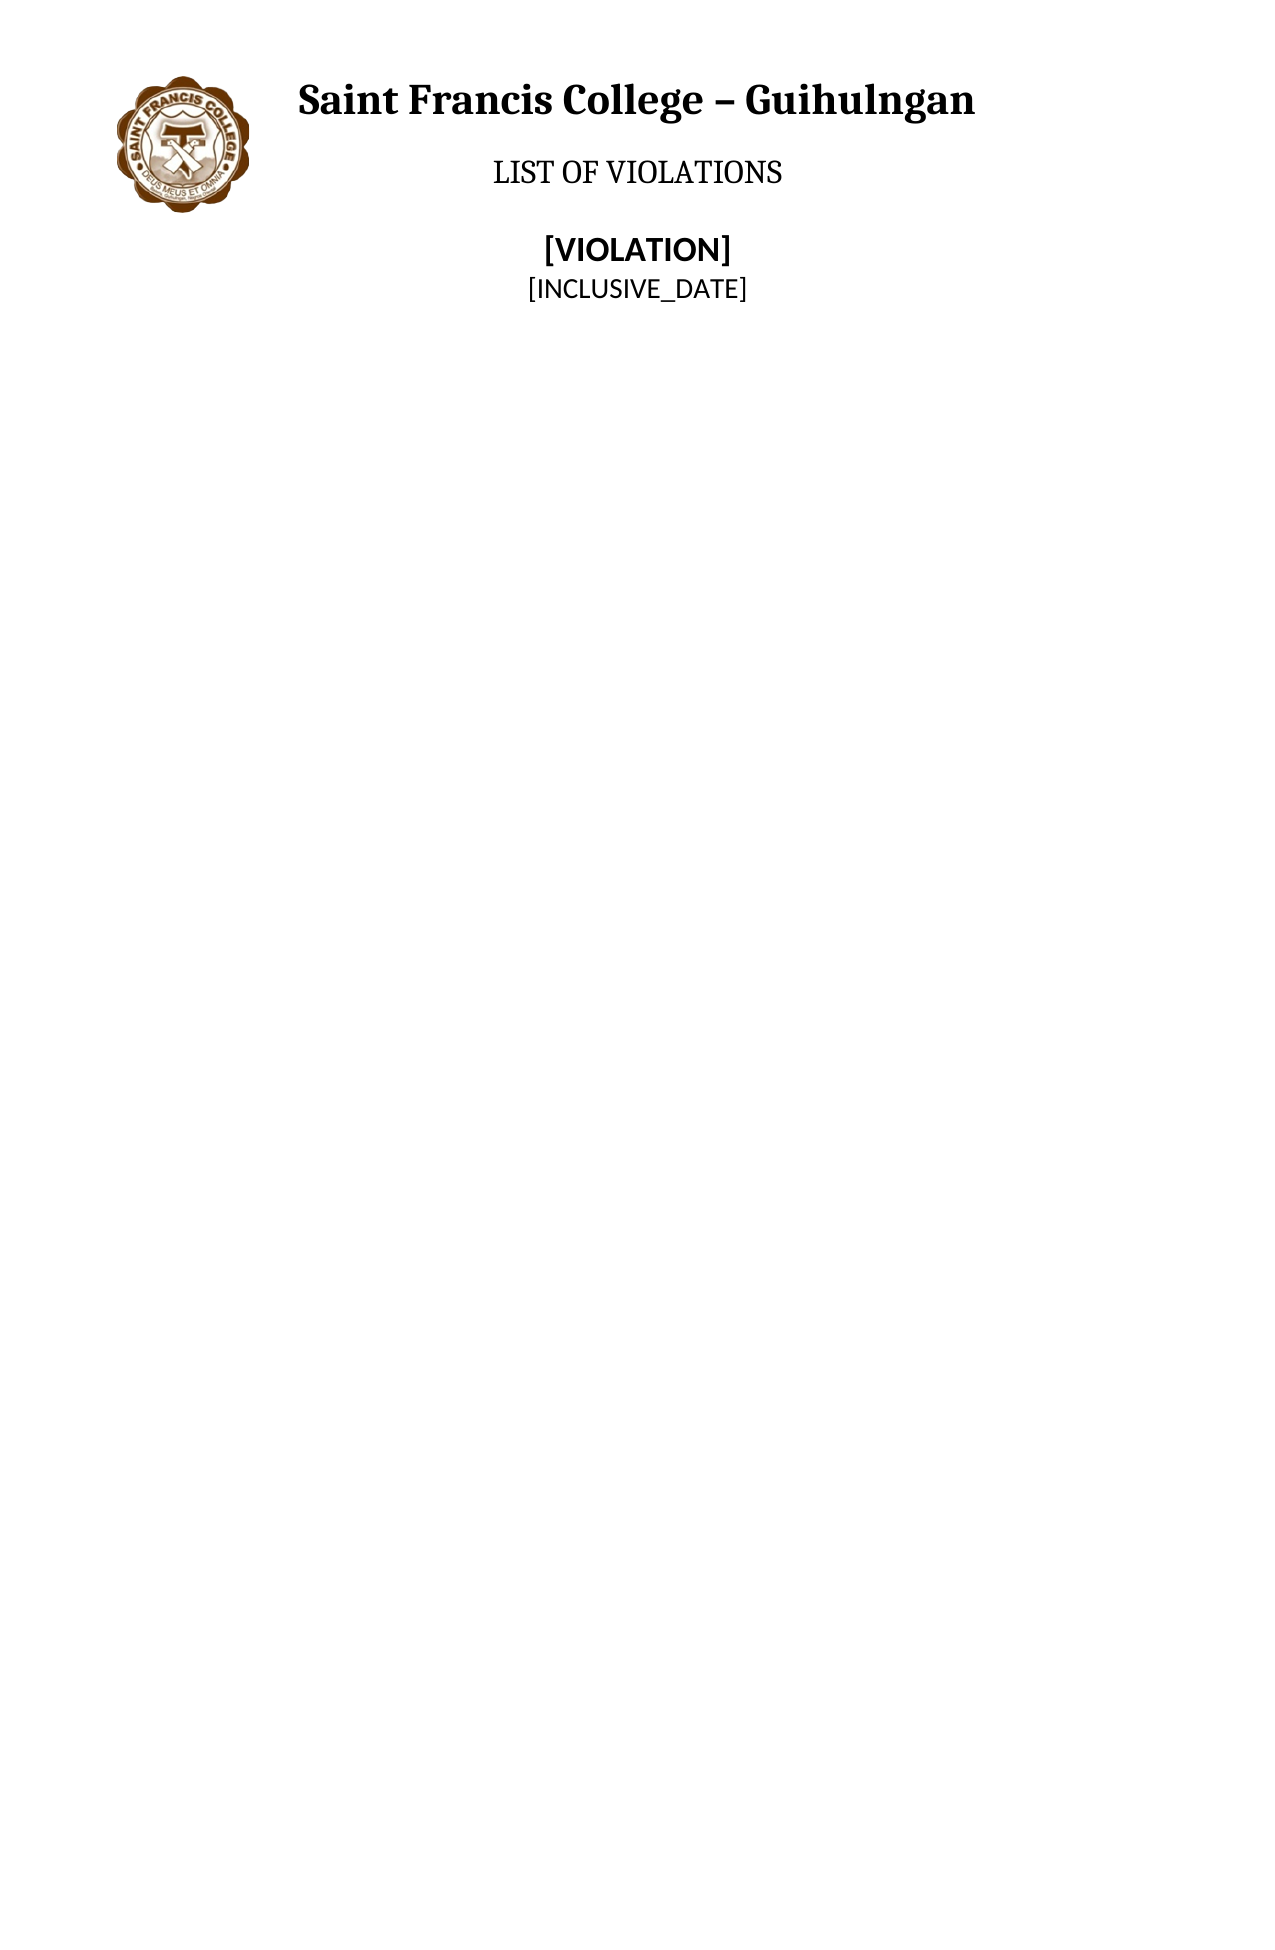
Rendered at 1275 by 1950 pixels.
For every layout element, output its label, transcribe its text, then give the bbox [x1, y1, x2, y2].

picture [117, 76, 250, 213]
text [INCLUSIVE_DATE] [75, 270, 1200, 306]
text [VIOLATION] [75, 227, 1200, 270]
